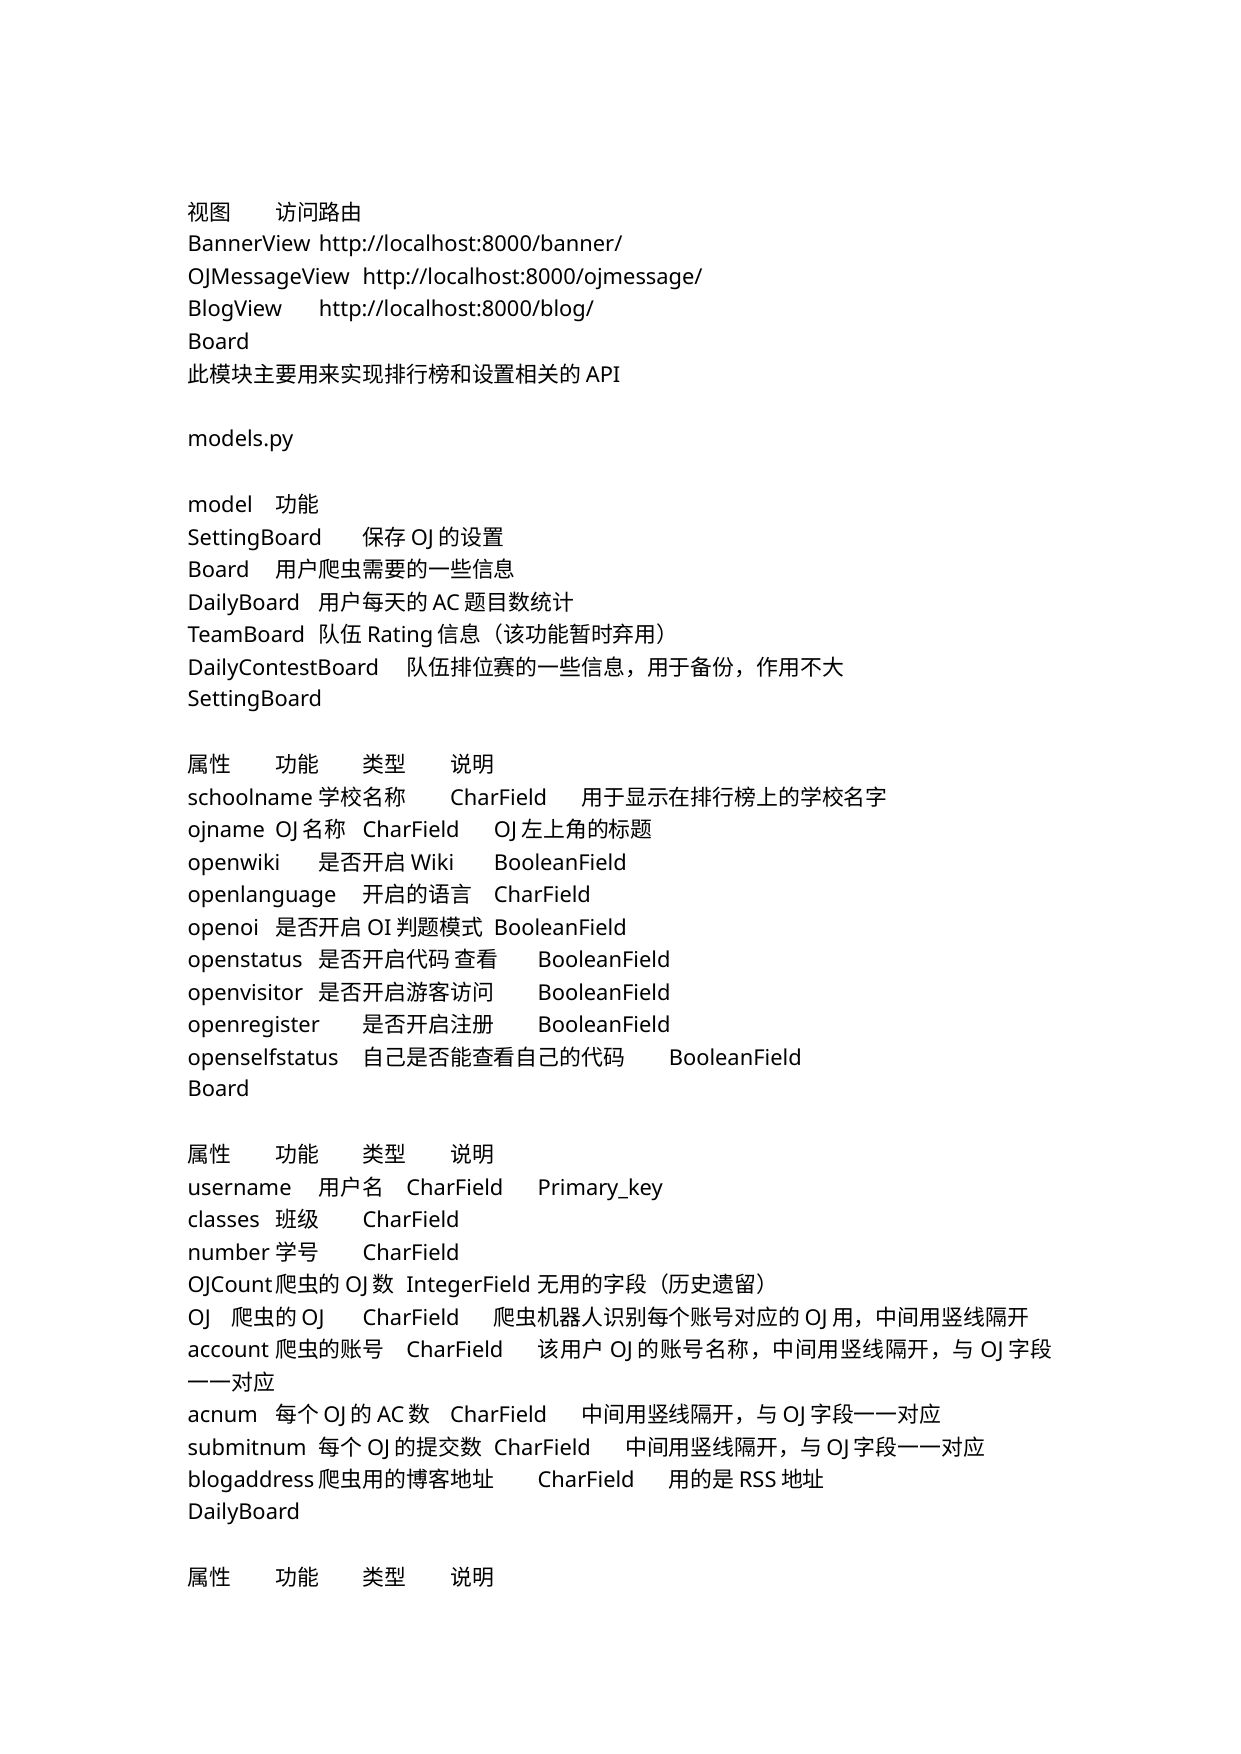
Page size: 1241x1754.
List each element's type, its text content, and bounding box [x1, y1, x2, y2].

text openwiki 是否开启Wiki BooleanField [187, 844, 1053, 877]
text schoolname 学校名称 CharField 用于显示在排行榜上的学校名字 [187, 779, 1053, 812]
text username 用户名 CharField Primary_key [187, 1169, 1053, 1202]
text openlanguage 开启的语言 CharField [187, 877, 1053, 909]
text OJCount 爬虫的OJ数 IntegerField 无用的字段（历史遗留） [187, 1267, 1053, 1299]
text 属性 功能 类型 说明 [187, 1559, 1053, 1592]
text Board [187, 324, 1053, 357]
text Board 用户爬虫需要的一些信息 [187, 552, 1053, 584]
text Board [187, 1072, 1053, 1104]
text 属性 功能 类型 说明 [187, 1137, 1053, 1169]
text submitnum 每个OJ的提交数 CharField 中间用竖线隔开，与OJ字段一一对应 [187, 1429, 1053, 1462]
text OJ 爬虫的OJ CharField 爬虫机器人识别每个账号对应的OJ用，中间用竖线隔开 [187, 1299, 1053, 1332]
text acnum 每个OJ的AC数 CharField 中间用竖线隔开，与OJ字段一一对应 [187, 1397, 1053, 1429]
text openstatus 是否开启代码 查看 BooleanField [187, 942, 1053, 974]
text OJMessageView http://localhost:8000/ojmessage/ [187, 259, 1053, 292]
text DailyBoard 用户每天的AC题目数统计 [187, 584, 1053, 617]
text SettingBoard [187, 682, 1053, 714]
text TeamBoard 队伍Rating信息（该功能暂时弃用） [187, 617, 1053, 649]
text account 爬虫的账号 CharField 该用户OJ的账号名称，中间用竖线隔开，与OJ字段一一对应 [187, 1332, 1053, 1397]
text openselfstatus 自己是否能查看自己的代码 BooleanField [187, 1039, 1053, 1072]
text blogaddress 爬虫用的博客地址 CharField 用的是RSS地址 [187, 1462, 1053, 1494]
text number 学号 CharField [187, 1234, 1053, 1267]
text openregister 是否开启注册 BooleanField [187, 1007, 1053, 1039]
text BannerView http://localhost:8000/banner/ [187, 227, 1053, 259]
text DailyContestBoard 队伍排位赛的一些信息，用于备份，作用不大 [187, 649, 1053, 682]
text ojname OJ名称 CharField OJ左上角的标题 [187, 812, 1053, 844]
text models.py [187, 422, 1053, 454]
text 此模块主要用来实现排行榜和设置相关的API [187, 357, 1053, 389]
text classes 班级 CharField [187, 1202, 1053, 1234]
text openvisitor 是否开启游客访问 BooleanField [187, 974, 1053, 1007]
text openoi 是否开启OI判题模式 BooleanField [187, 909, 1053, 942]
text BlogView http://localhost:8000/blog/ [187, 292, 1053, 324]
text SettingBoard 保存OJ的设置 [187, 519, 1053, 552]
text model 功能 [187, 487, 1053, 519]
text DailyBoard [187, 1494, 1053, 1527]
text 视图 访问路由 [187, 194, 1053, 227]
text 属性 功能 类型 说明 [187, 747, 1053, 779]
